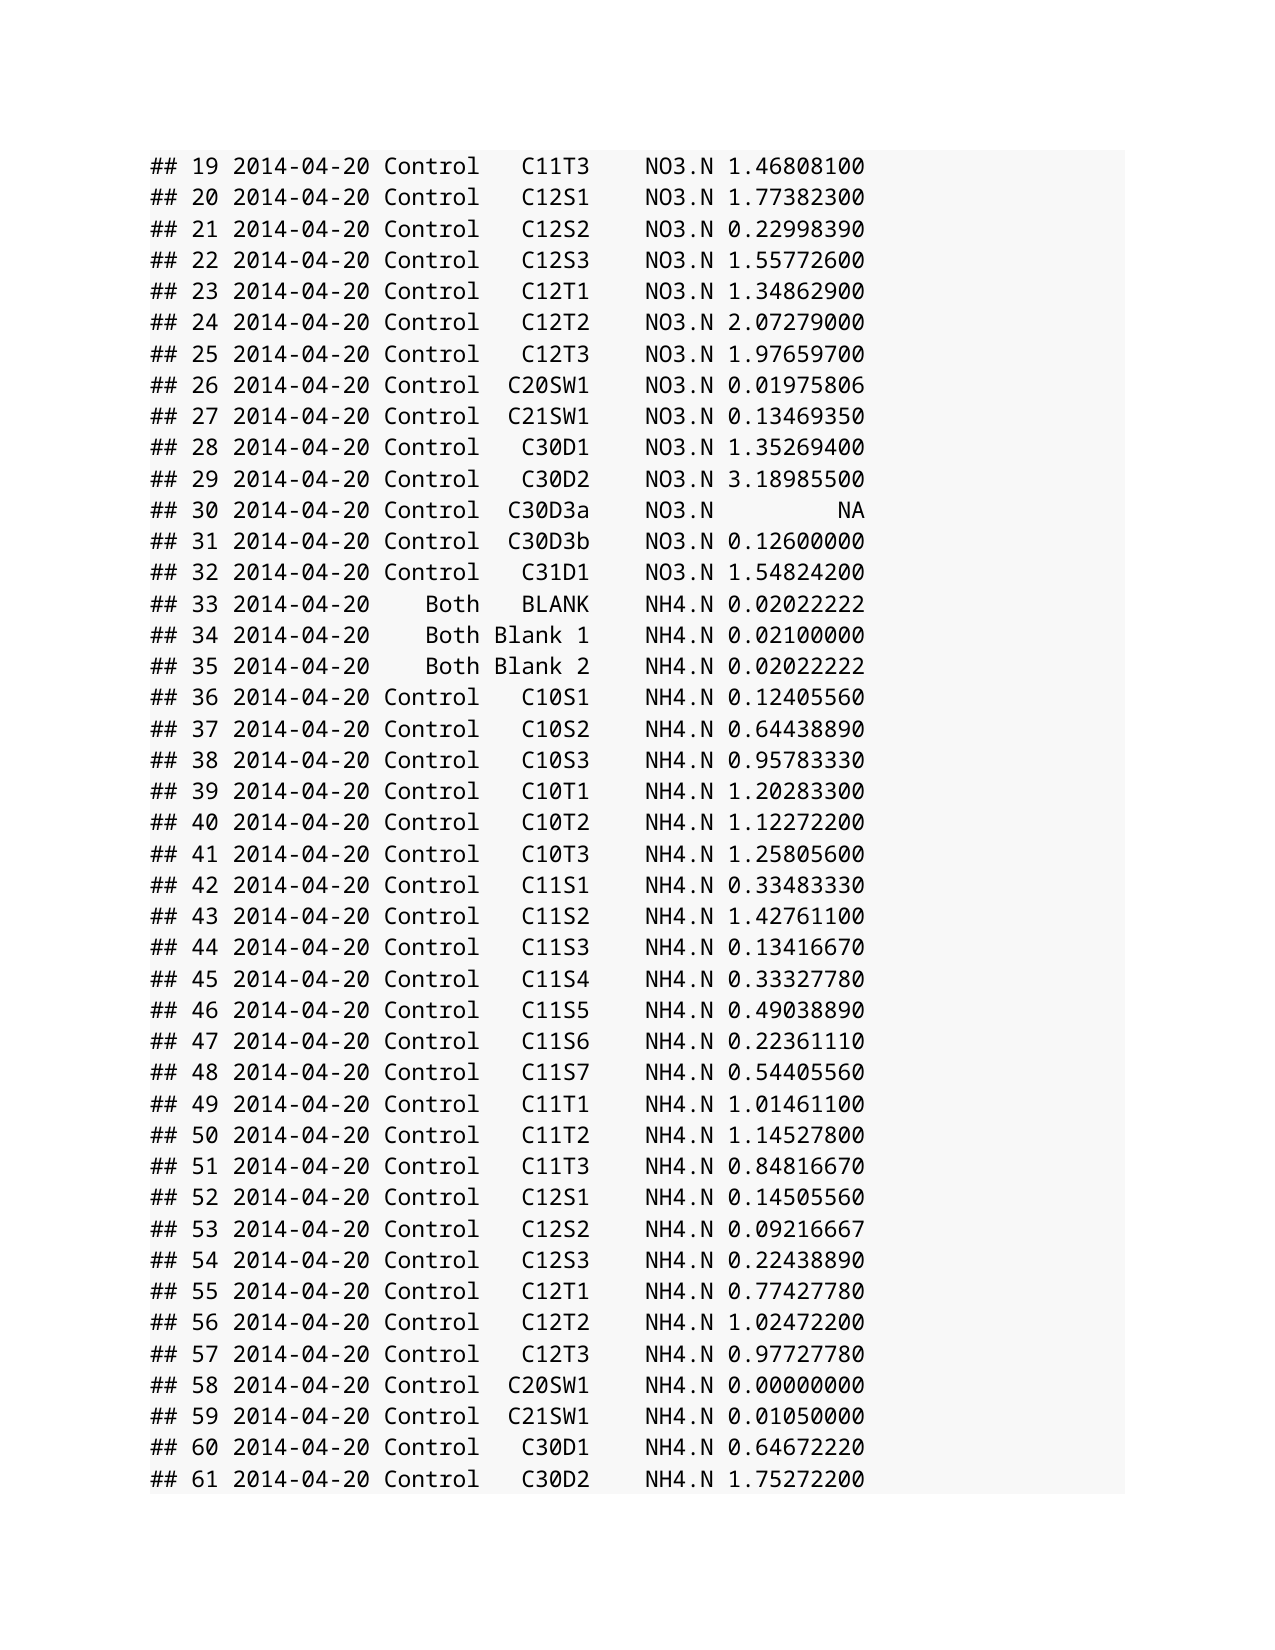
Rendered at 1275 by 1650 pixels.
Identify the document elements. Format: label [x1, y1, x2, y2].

text [150, 150, 1125, 1494]
